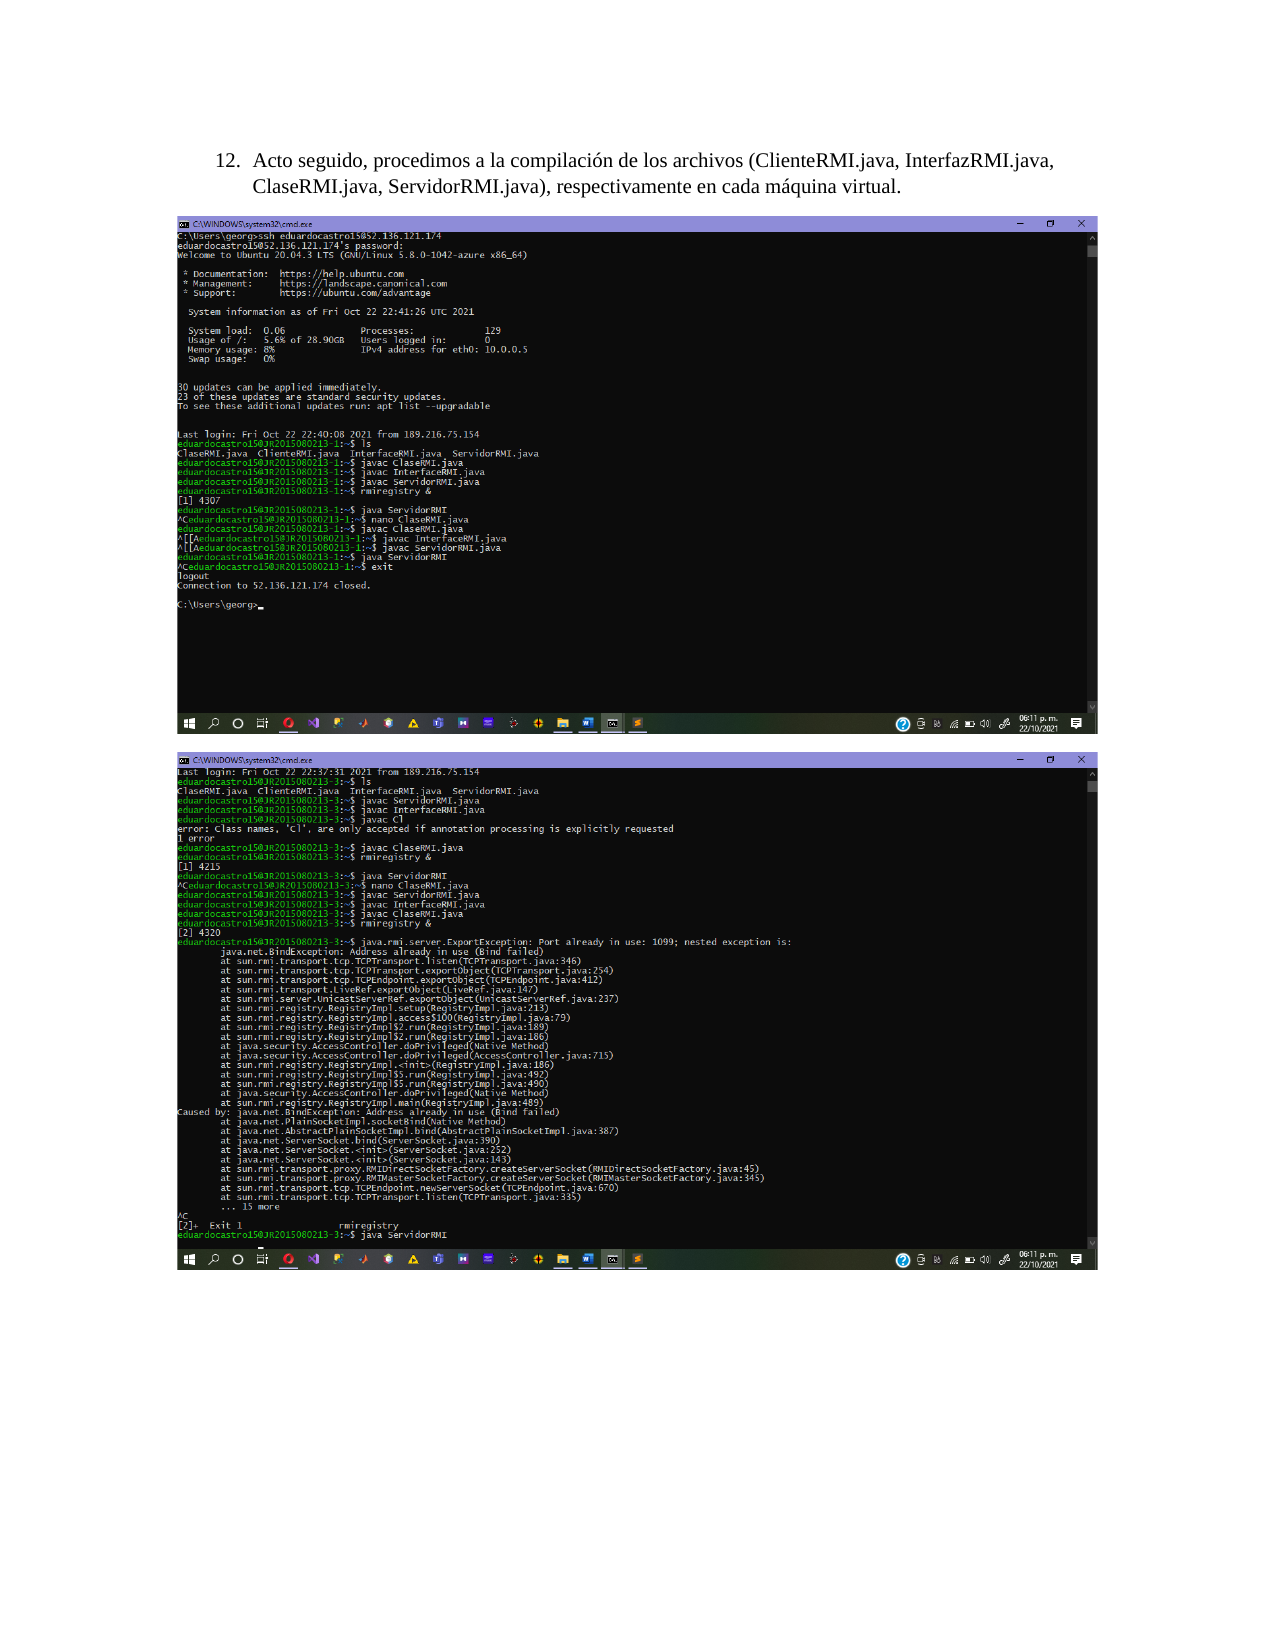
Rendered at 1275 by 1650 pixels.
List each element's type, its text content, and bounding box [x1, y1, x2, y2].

picture [177, 216, 1098, 734]
list Acto seguido, procedimos a la compilación de los archivos (ClienteRMI.java, InterfazRMI.java, ClaseRMI.java, ServidorRMI.java), respectivamente en cada máquina virtual. [215, 148, 1098, 198]
picture [177, 752, 1098, 1270]
